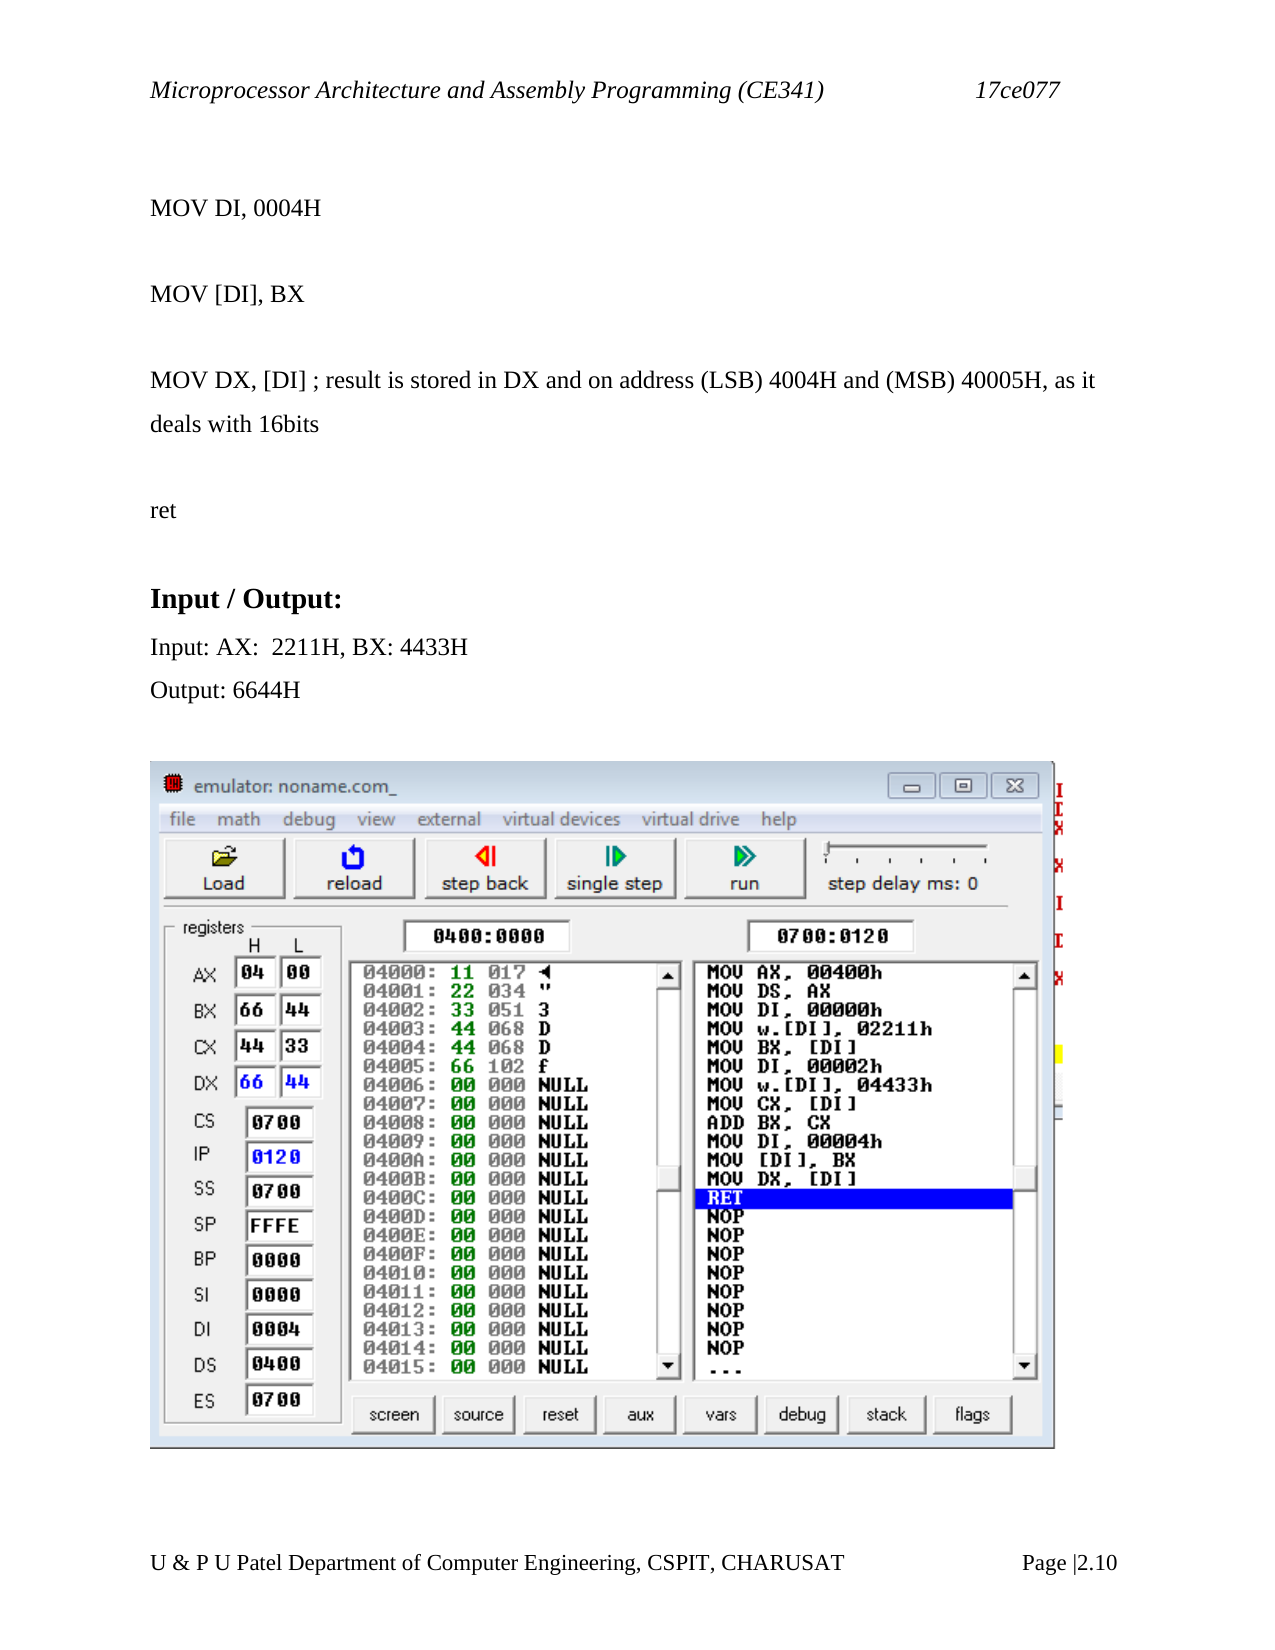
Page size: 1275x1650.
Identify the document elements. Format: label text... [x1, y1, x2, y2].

text Input / Output: [150, 581, 1125, 615]
picture [150, 761, 1063, 1449]
text Output: 6644H [150, 675, 1125, 703]
text MOV DX, [DI] ; result is stored in DX and on address (LSB) 4004H and (MSB) 40005H, as it deals with 16bits [150, 366, 1125, 437]
text ret [150, 495, 1125, 524]
text Input: AX: 2211H, BX: 4433H [150, 632, 1125, 660]
text MOV DI, 0004H [150, 193, 1125, 222]
text MOV [DI], BX [150, 279, 1125, 308]
